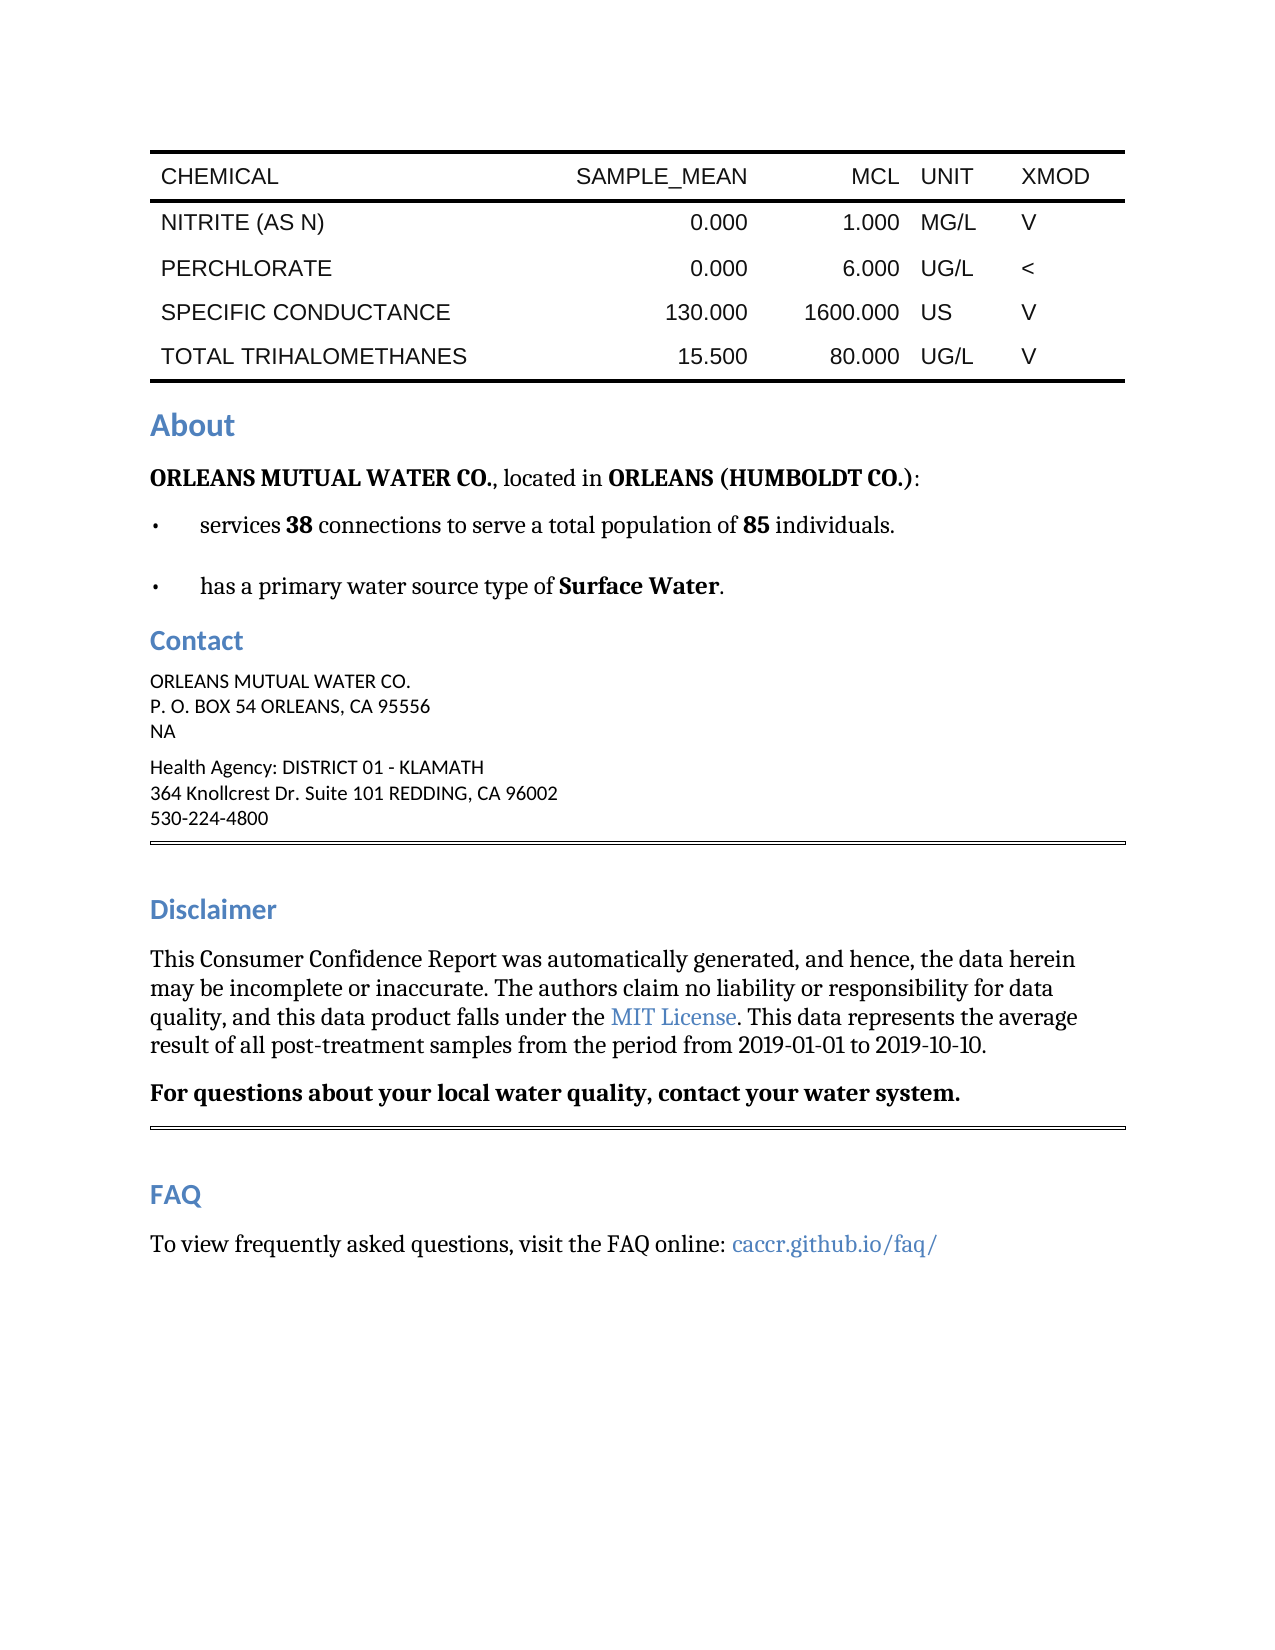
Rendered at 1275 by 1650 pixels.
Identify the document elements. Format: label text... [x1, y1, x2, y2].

text This Consumer Confidence Report was automatically generated, and hence, the data herein may be incomplete or inaccurate. The authors claim no liability or responsibility for data quality, and this data product falls under the MIT License. This data represents the average result of all post-treatment samples from the period from 2019-01-01 to 2019-10-10. [150, 945, 1125, 1060]
table_cell 6.000 [758, 245, 910, 290]
table_cell SPECIFIC CONDUCTANCE [150, 290, 546, 334]
table_cell US [910, 290, 1011, 334]
table_cell V [1011, 203, 1125, 245]
table_cell NITRITE (AS N) [150, 203, 546, 245]
table_cell V [1011, 334, 1125, 379]
table_header MCL [758, 154, 910, 198]
table_cell 1600.000 [758, 290, 910, 334]
text To view frequently asked questions, visit the FAQ online: caccr.github.io/faq/ [150, 1230, 1125, 1259]
table_cell 1.000 [758, 203, 910, 245]
table_cell 15.500 [546, 334, 758, 379]
table_cell UG/L [910, 245, 1011, 290]
table_cell UG/L [910, 334, 1011, 379]
table_cell 0.000 [546, 245, 758, 290]
text Health Agency: DISTRICT 01 - KLAMATH 364 Knollcrest Dr. Suite 101 REDDING, CA 96002 530-224-4800 [150, 754, 1125, 831]
subtitle Contact [150, 622, 1125, 657]
text ORLEANS MUTUAL WATER CO. P. O. BOX 54 ORLEANS, CA 95556 NA [150, 668, 1125, 744]
subtitle Disclaimer [150, 891, 1125, 926]
table_header SAMPLE_MEAN [546, 154, 758, 198]
table_cell 0.000 [546, 203, 758, 245]
subtitle About [150, 404, 1125, 445]
table_cell TOTAL TRIHALOMETHANES [150, 334, 546, 379]
list services 38 connections to serve a total population of 85 individuals. [150, 511, 1125, 568]
subtitle FAQ [150, 1176, 1125, 1212]
table_cell < [1011, 245, 1125, 290]
table_cell 130.000 [546, 290, 758, 334]
table_header UNIT [910, 154, 1011, 198]
table_cell PERCHLORATE [150, 245, 546, 290]
table_cell V [1011, 290, 1125, 334]
table_header XMOD [1011, 154, 1125, 198]
table_cell MG/L [910, 203, 1011, 245]
list has a primary water source type of Surface Water. [150, 572, 1125, 601]
table_header CHEMICAL [150, 154, 546, 198]
table_cell 80.000 [758, 334, 910, 379]
text ORLEANS MUTUAL WATER CO., located in ORLEANS (HUMBOLDT CO.): [150, 463, 1125, 492]
text For questions about your local water quality, contact your water system. [150, 1079, 1125, 1108]
